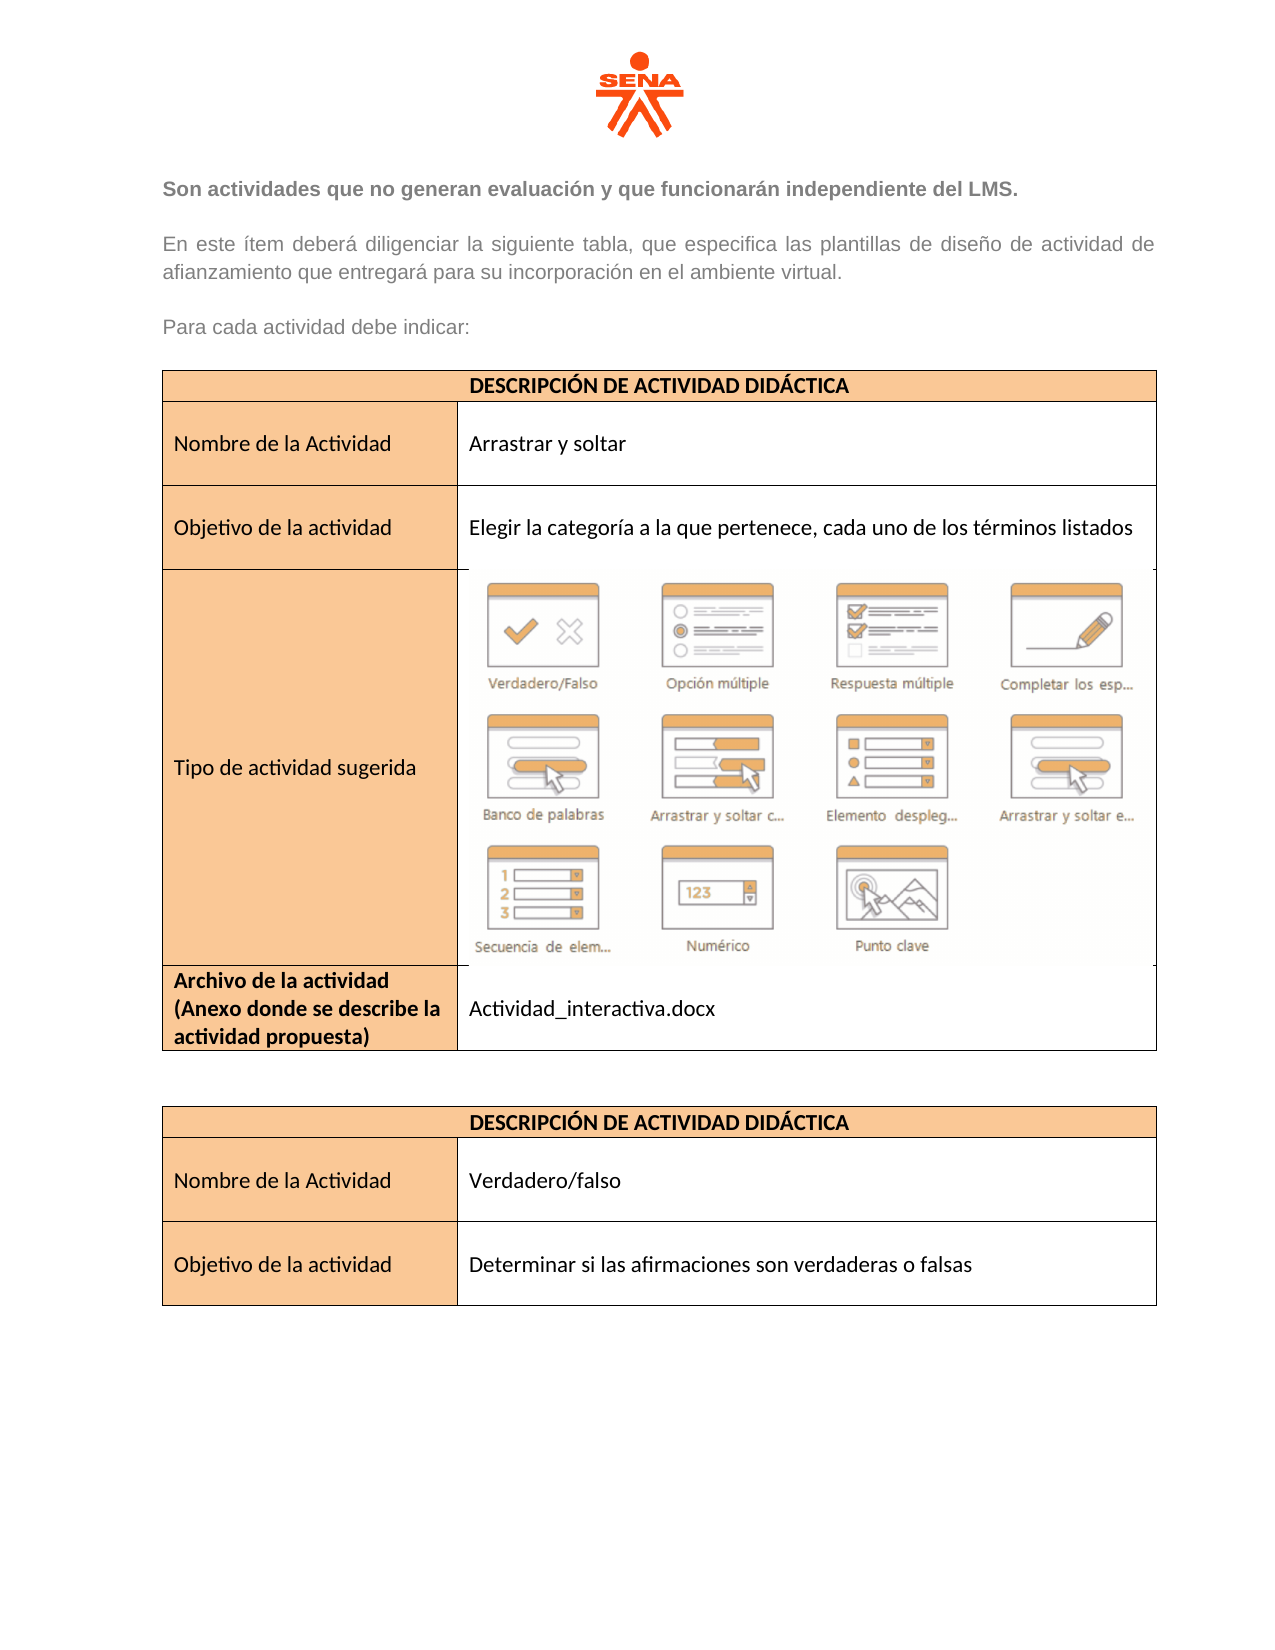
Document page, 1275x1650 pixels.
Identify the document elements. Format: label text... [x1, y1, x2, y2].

table_header DESCRIPCIÓN DE ACTIVIDAD DIDÁCTICA [163, 371, 1156, 401]
table_cell Verdadero/falso [458, 1138, 1156, 1221]
table_cell Tipo de actividad sugerida [163, 570, 457, 965]
table_header DESCRIPCIÓN DE ACTIVIDAD DIDÁCTICA [163, 1107, 1156, 1137]
table_cell Nombre de la Actividad [163, 402, 457, 485]
table_cell Nombre de la Actividad [163, 1138, 457, 1221]
picture [468, 569, 1153, 966]
table_cell Determinar si las afirmaciones son verdaderas o falsas [458, 1222, 1156, 1305]
picture [585, 48, 690, 142]
text En este ítem deberá diligenciar la siguiente tabla, que especifica las plantillas de diseño de actividad de afianzamiento que entregará para su incorporación en el ambiente virtual. [162, 232, 1157, 284]
table_cell Arrastrar y soltar [458, 402, 1156, 485]
table_cell Actividad_interactiva.docx [458, 966, 1156, 1050]
text Son actividades que no generan evaluación y que funcionarán independiente del LMS. [162, 177, 1157, 201]
table_cell Elegir la categoría a la que pertenece, cada uno de los términos listados [458, 486, 1156, 569]
table_cell [458, 570, 468, 965]
table_cell Objetivo de la actividad [163, 486, 457, 569]
table_cell Archivo de la actividad (Anexo donde se describe la actividad propuesta) [163, 966, 457, 1050]
text Para cada actividad debe indicar: [162, 315, 1157, 339]
table_cell Objetivo de la actividad [163, 1222, 457, 1305]
